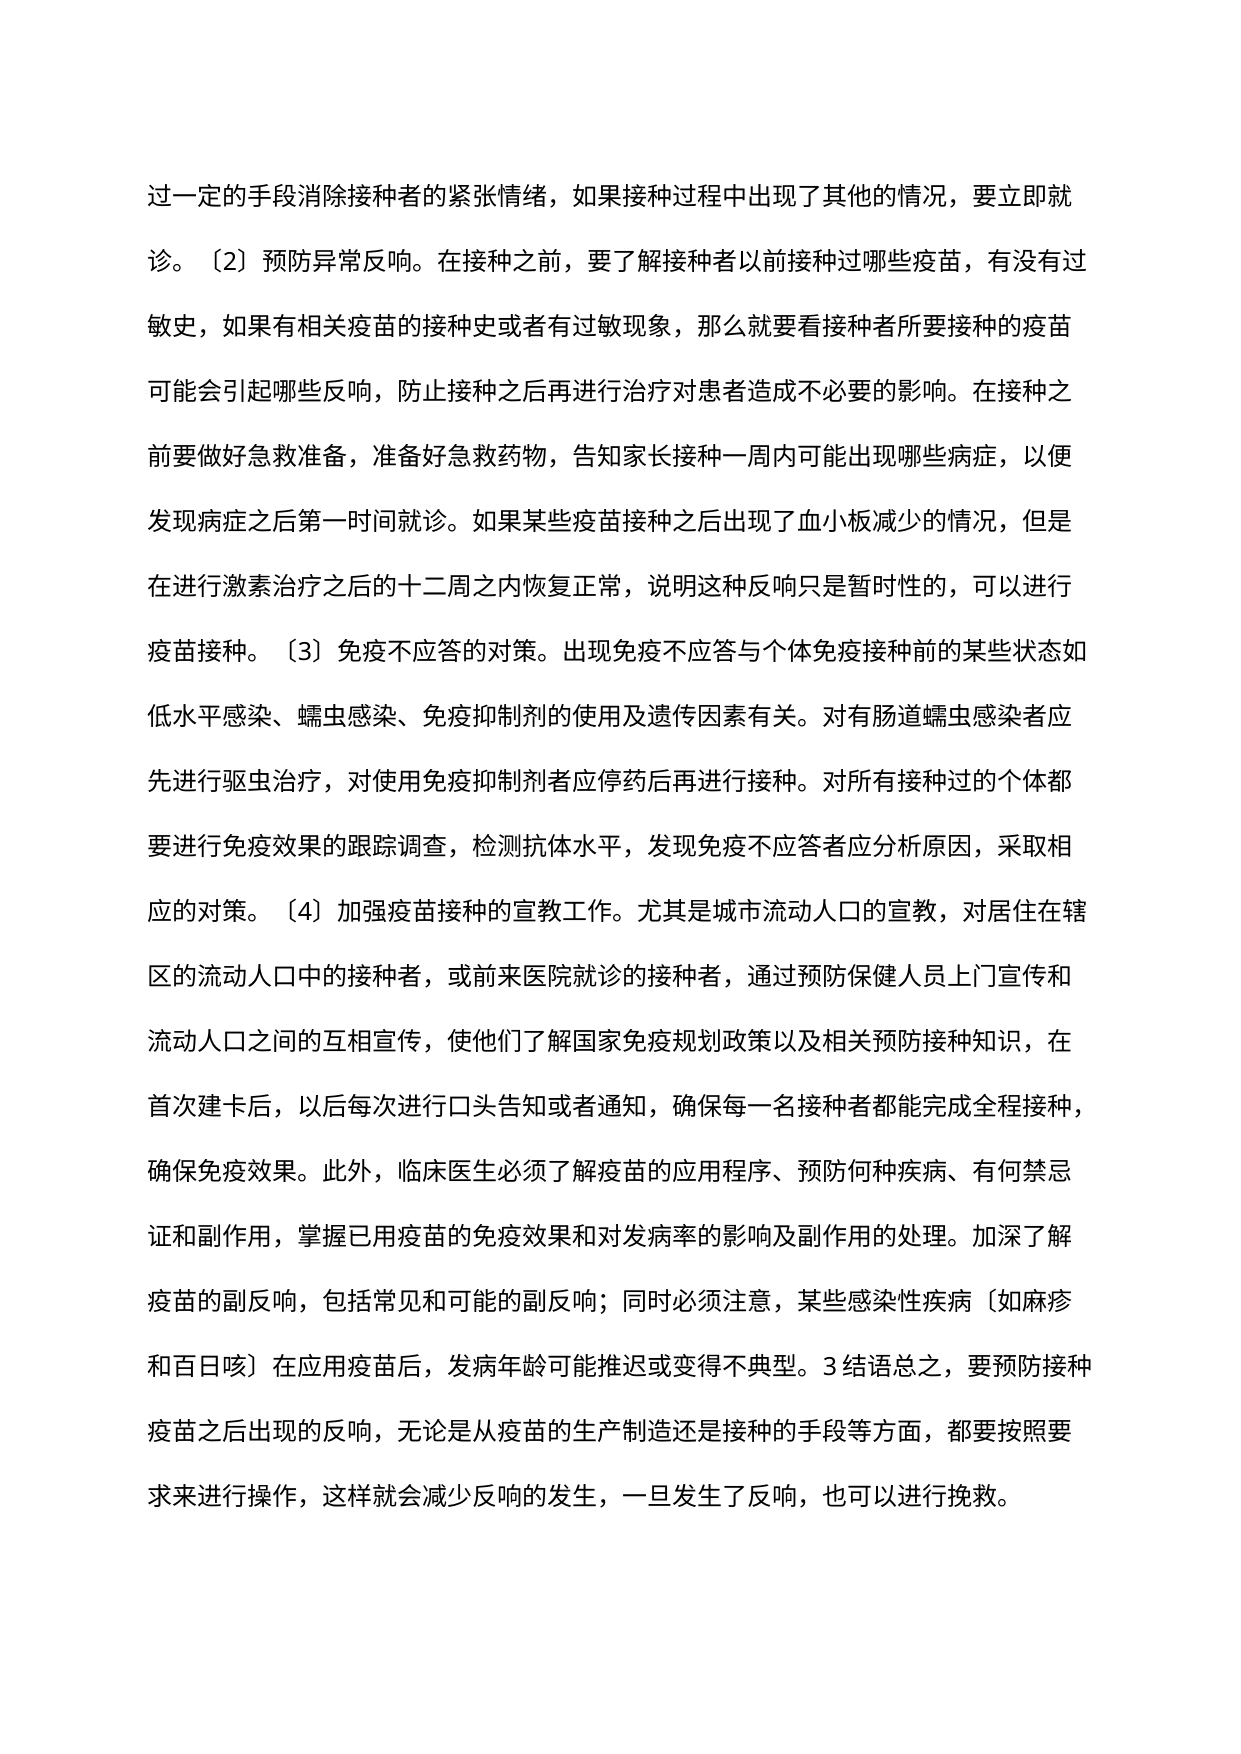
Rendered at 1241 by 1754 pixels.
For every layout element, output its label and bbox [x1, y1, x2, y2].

text [148, 162, 1093, 1527]
